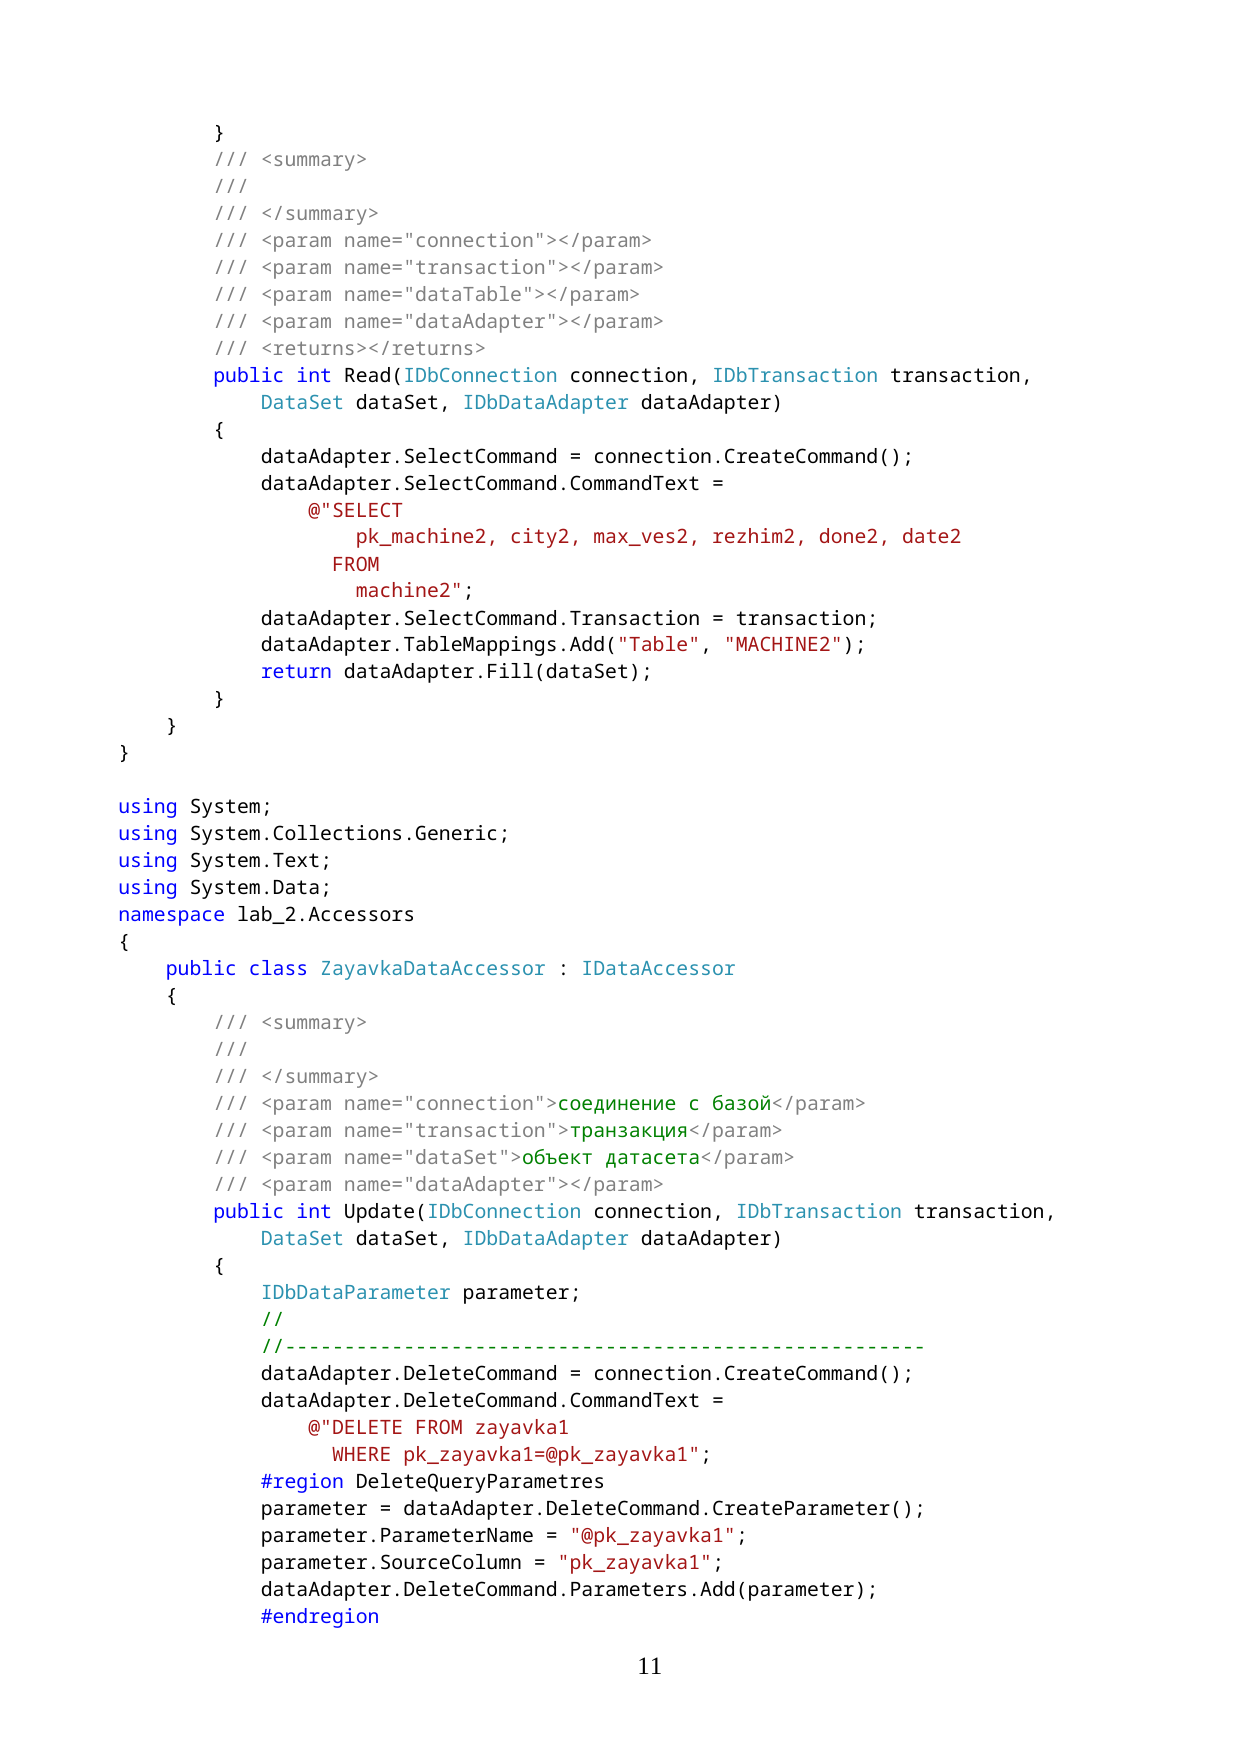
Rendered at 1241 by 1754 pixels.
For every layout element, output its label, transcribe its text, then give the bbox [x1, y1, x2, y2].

text IDbDataParameter parameter; [118, 1278, 1181, 1305]
text //------------------------------------------------------ [118, 1332, 1181, 1359]
text /// </summary> [118, 1062, 1181, 1089]
text pk_machine2, city2, max_ves2, rezhim2, done2, date2 [118, 523, 1181, 550]
text /// <param name="dataAdapter"></param> [118, 1170, 1181, 1197]
text /// <param name="dataSet">объект датасета</param> [118, 1143, 1181, 1170]
text DataSet dataSet, IDbDataAdapter dataAdapter) [118, 1224, 1181, 1251]
text { [118, 415, 1181, 442]
text } [118, 712, 1181, 739]
text dataAdapter.DeleteCommand.CommandText = [118, 1386, 1181, 1413]
text } [118, 685, 1181, 712]
text { [118, 927, 1181, 954]
text @"SELECT [118, 496, 1181, 523]
text dataAdapter.DeleteCommand.Parameters.Add(parameter); [118, 1575, 1181, 1602]
text public class ZayavkaDataAccessor : IDataAccessor [118, 954, 1181, 981]
text /// [118, 172, 1181, 199]
text /// <param name="dataAdapter"></param> [118, 307, 1181, 334]
text dataAdapter.SelectCommand.Transaction = transaction; [118, 604, 1181, 631]
text /// <param name="transaction">транзакция</param> [118, 1116, 1181, 1143]
text /// </summary> [118, 199, 1181, 226]
text /// <returns></returns> [118, 334, 1181, 361]
text dataAdapter.DeleteCommand = connection.CreateCommand(); [118, 1359, 1181, 1386]
text FROM [118, 550, 1181, 577]
text using System.Collections.Generic; [118, 819, 1181, 847]
text /// [118, 1035, 1181, 1062]
text using System.Data; [118, 873, 1181, 901]
text /// <param name="connection">соединение с базой</param> [118, 1089, 1181, 1116]
text public int Read(IDbConnection connection, IDbTransaction transaction, [118, 361, 1181, 388]
text DataSet dataSet, IDbDataAdapter dataAdapter) [118, 388, 1181, 415]
text WHERE pk_zayavka1=@pk_zayavka1"; [118, 1440, 1181, 1467]
text /// <summary> [118, 145, 1181, 172]
text dataAdapter.SelectCommand.CommandText = [118, 469, 1181, 496]
text #endregion [118, 1602, 1181, 1629]
text return dataAdapter.Fill(dataSet); [118, 658, 1181, 685]
text // [118, 1305, 1181, 1332]
text } [118, 118, 1181, 145]
text dataAdapter.TableMappings.Add("Table", "MACHINE2"); [118, 631, 1181, 658]
text /// <summary> [118, 1008, 1181, 1035]
text public int Update(IDbConnection connection, IDbTransaction transaction, [118, 1197, 1181, 1224]
text { [118, 1251, 1181, 1278]
text /// <param name="dataTable"></param> [118, 280, 1181, 307]
text /// <param name="transaction"></param> [118, 253, 1181, 280]
text parameter = dataAdapter.DeleteCommand.CreateParameter(); [118, 1494, 1181, 1521]
text namespace lab_2.Accessors [118, 901, 1181, 927]
text #region DeleteQueryParametres [118, 1467, 1181, 1494]
text /// <param name="connection"></param> [118, 226, 1181, 253]
text dataAdapter.SelectCommand = connection.CreateCommand(); [118, 442, 1181, 469]
text using System; [118, 793, 1181, 819]
text parameter.SourceColumn = "pk_zayavka1"; [118, 1548, 1181, 1575]
text { [118, 981, 1181, 1008]
text parameter.ParameterName = "@pk_zayavka1"; [118, 1521, 1181, 1548]
text } [118, 739, 1181, 766]
text machine2"; [118, 577, 1181, 604]
text @"DELETE FROM zayavka1 [118, 1413, 1181, 1440]
text using System.Text; [118, 847, 1181, 873]
